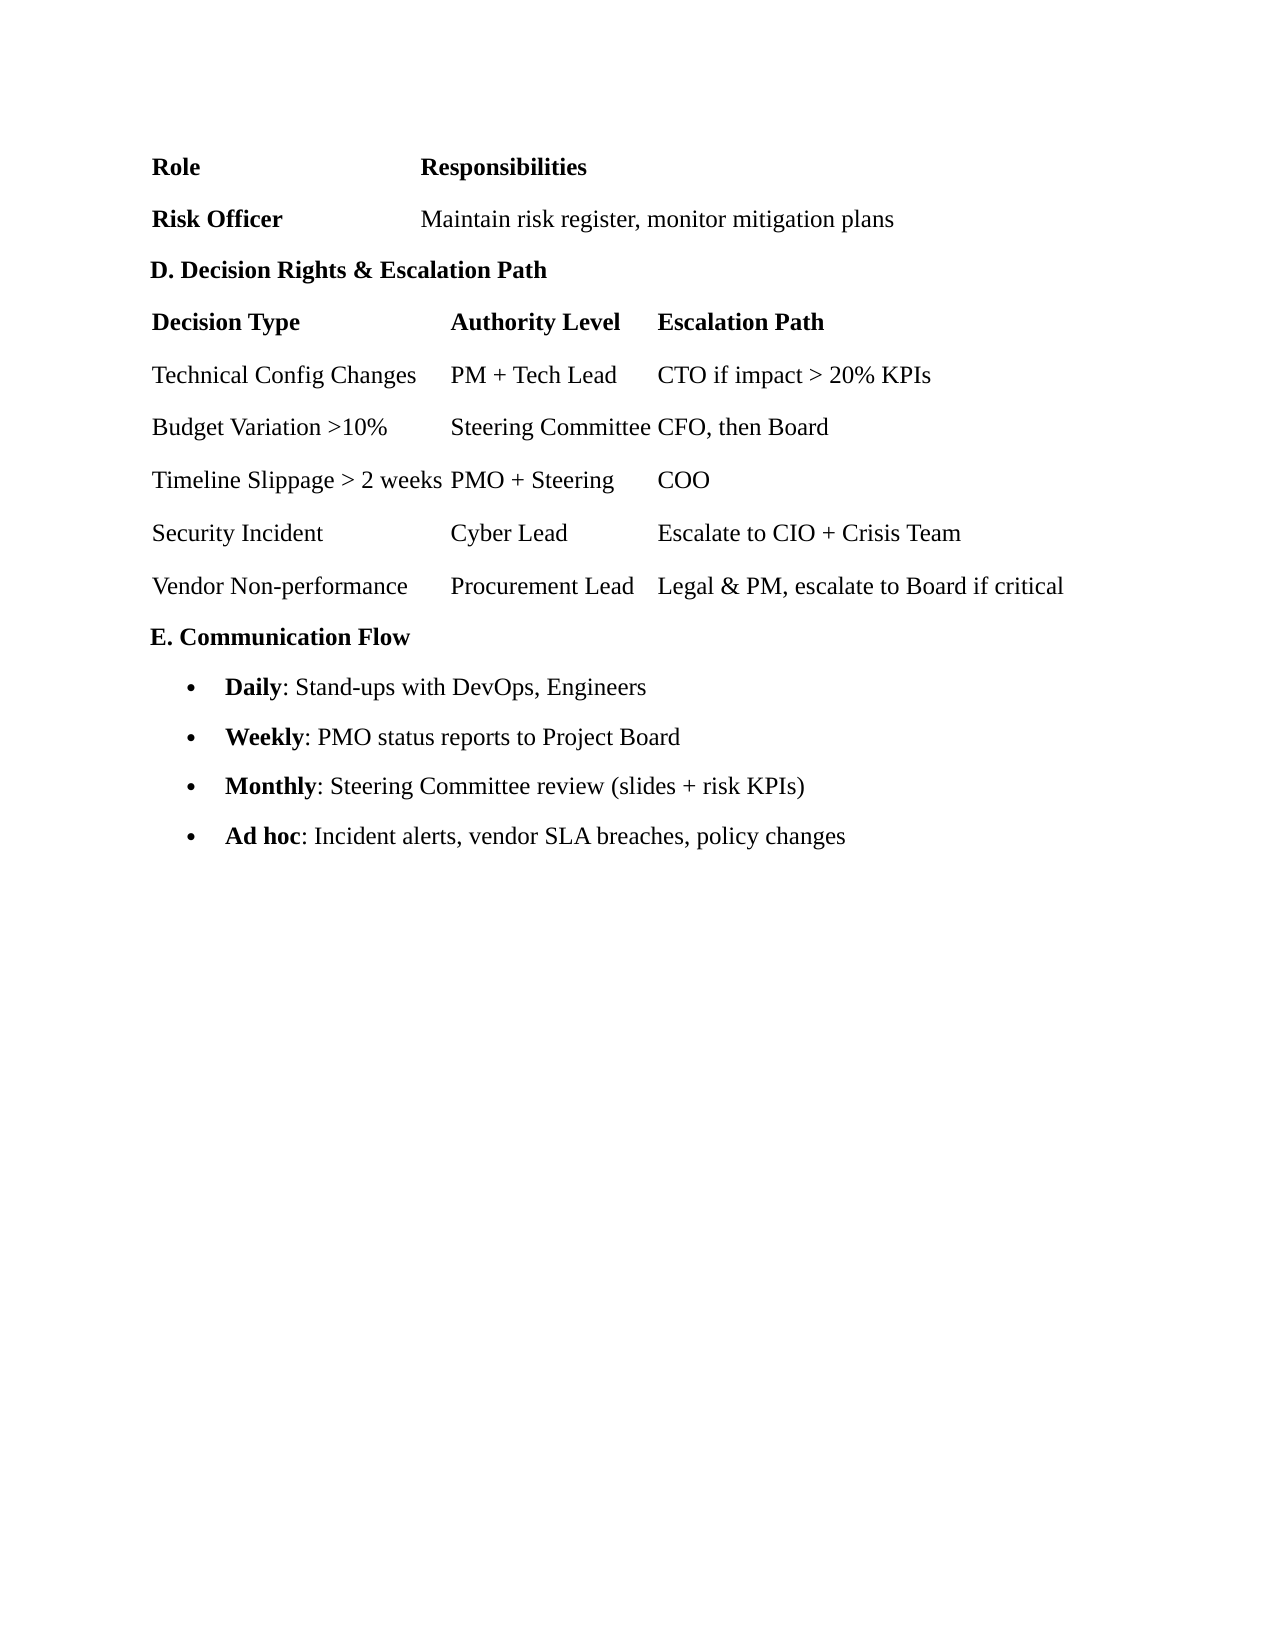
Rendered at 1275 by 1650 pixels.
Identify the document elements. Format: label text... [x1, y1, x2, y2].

table_header Role [150, 150, 419, 203]
table_cell CTO if impact > 20% KPIs [656, 358, 1070, 411]
table_cell Security Incident [150, 517, 449, 569]
table_cell PMO + Steering [449, 464, 656, 517]
table_cell COO [656, 464, 1070, 517]
table_cell Procurement Lead [449, 569, 656, 622]
table_cell PM + Tech Lead [449, 358, 656, 411]
table_cell Technical Config Changes [150, 358, 449, 411]
text D. Decision Rights & Escalation Path [150, 256, 1125, 284]
table_cell Escalate to CIO + Crisis Team [656, 517, 1070, 569]
text E. Communication Flow [150, 622, 1125, 651]
table_cell Legal & PM, escalate to Board if critical [656, 569, 1070, 622]
list Monthly: Steering Committee review (slides + risk KPIs) [187, 771, 1125, 800]
table_header Escalation Path [656, 305, 1070, 358]
table_cell Risk Officer [150, 203, 419, 256]
list Weekly: PMO status reports to Project Board [187, 722, 1125, 750]
list Daily: Stand-ups with DevOps, Engineers [187, 672, 1125, 701]
table_header Responsibilities [419, 150, 987, 203]
table_cell Vendor Non-performance [150, 569, 449, 622]
table_cell Maintain risk register, monitor mitigation plans [419, 203, 987, 256]
table_header Authority Level [449, 305, 656, 358]
table_cell Timeline Slippage > 2 weeks [150, 464, 449, 517]
table_cell Steering Committee [449, 411, 656, 464]
list Ad hoc: Incident alerts, vendor SLA breaches, policy changes [187, 821, 1125, 850]
table_header Decision Type [150, 305, 449, 358]
table_cell CFO, then Board [656, 411, 1070, 464]
table_cell Budget Variation >10% [150, 411, 449, 464]
table_cell Cyber Lead [449, 517, 656, 569]
